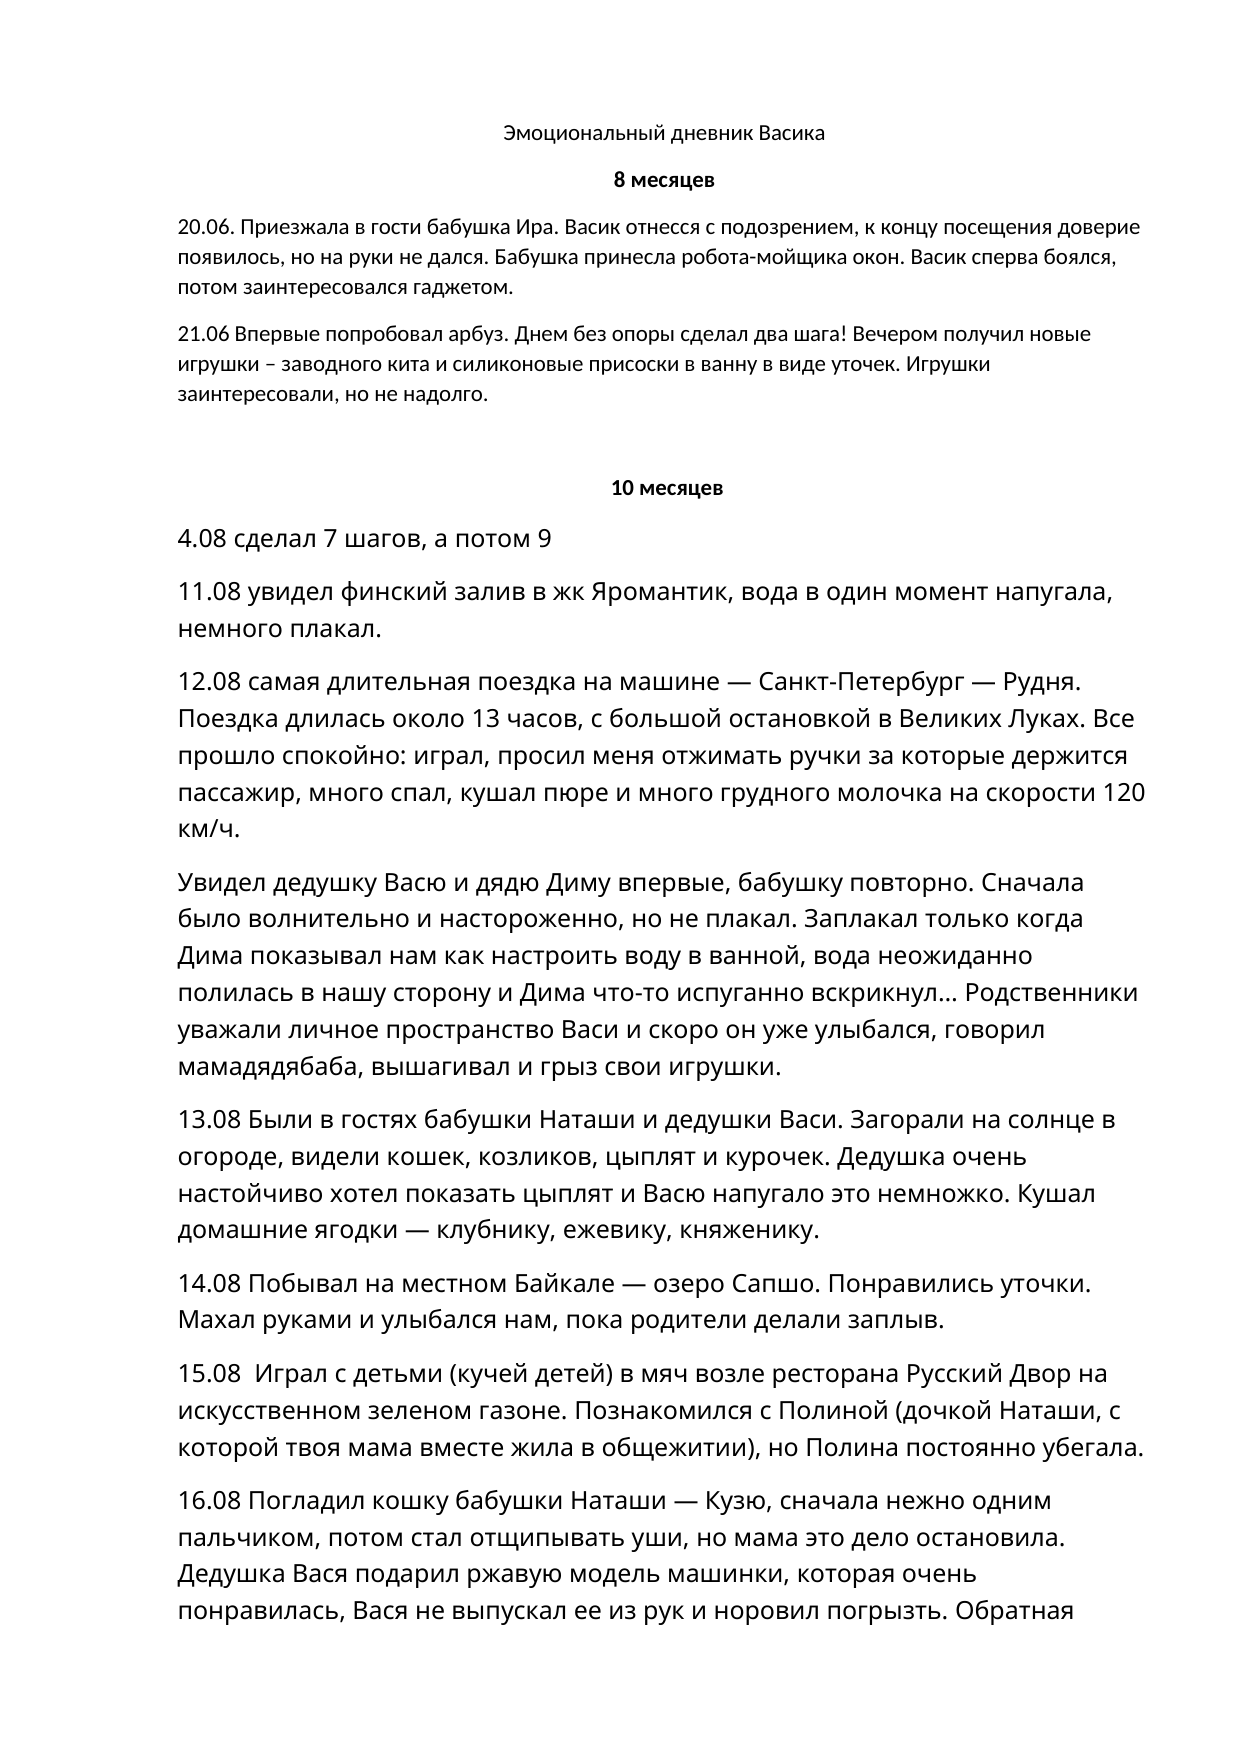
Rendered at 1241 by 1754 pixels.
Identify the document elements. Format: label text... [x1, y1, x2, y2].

text 20.06. Приезжала в гости бабушка Ира. Васик отнесся с подозрением, к концу посещения доверие появилось, но на руки не дался. Бабушка принесла робота-мойщика окон. Васик сперва боялся, потом заинтересовался гаджетом. [177, 212, 1152, 300]
text 11.08 увидел финский залив в жк Яромантик, вода в один момент напугала, немного плакал. [177, 574, 1152, 644]
text 8 месяцев [177, 165, 1152, 193]
text 4.08 сделал 7 шагов, а потом 9 [177, 520, 1152, 554]
text 10 месяцев [177, 473, 1152, 501]
text 15.08 Играл с детьми (кучей детей) в мяч возле ресторана Русский Двор на искусственном зеленом газоне. Познакомился с Полиной (дочкой Наташи, с которой твоя мама вместе жила в общежитии), но Полина постоянно убегала. [177, 1356, 1152, 1463]
text 14.08 Побывал на местном Байкале — озеро Сапшо. Понравились уточки. Махал руками и улыбался нам, пока родители делали заплыв. [177, 1265, 1152, 1336]
text Увидел дедушку Васю и дядю Диму впервые, бабушку повторно. Сначала было волнительно и настороженно, но не плакал. Заплакал только когда Дима показывал нам как настроить воду в ванной, вода неожиданно полилась в нашу сторону и Дима что-то испуганно вскрикнул… Родственники уважали личное пространство Васи и скоро он уже улыбался, говорил мамадядябаба, вышагивал и грыз свои игрушки. [177, 864, 1152, 1082]
text 21.06 Впервые попробовал арбуз. Днем без опоры сделал два шага! Вечером получил новые игрушки – заводного кита и силиконовые присоски в ванну в виде уточек. Игрушки заинтересовали, но не надолго. [177, 319, 1152, 408]
text 13.08 Были в гостях бабушки Наташи и дедушки Васи. Загорали на солнце в огороде, видели кошек, козликов, цыплят и курочек. Дедушка очень настойчиво хотел показать цыплят и Васю напугало это немножко. Кушал домашние ягодки — клубнику, ежевику, княженику. [177, 1102, 1152, 1246]
text 12.08 самая длительная поездка на машине — Санкт-Петербург — Рудня. Поездка длилась около 13 часов, с большой остановкой в Великих Луках. Все прошло спокойно: играл, просил меня отжимать ручки за которые держится пассажир, много спал, кушал пюре и много грудного молочка на скорости 120 км/ч. [177, 664, 1152, 845]
text Эмоциональный дневник Васика [177, 118, 1152, 146]
